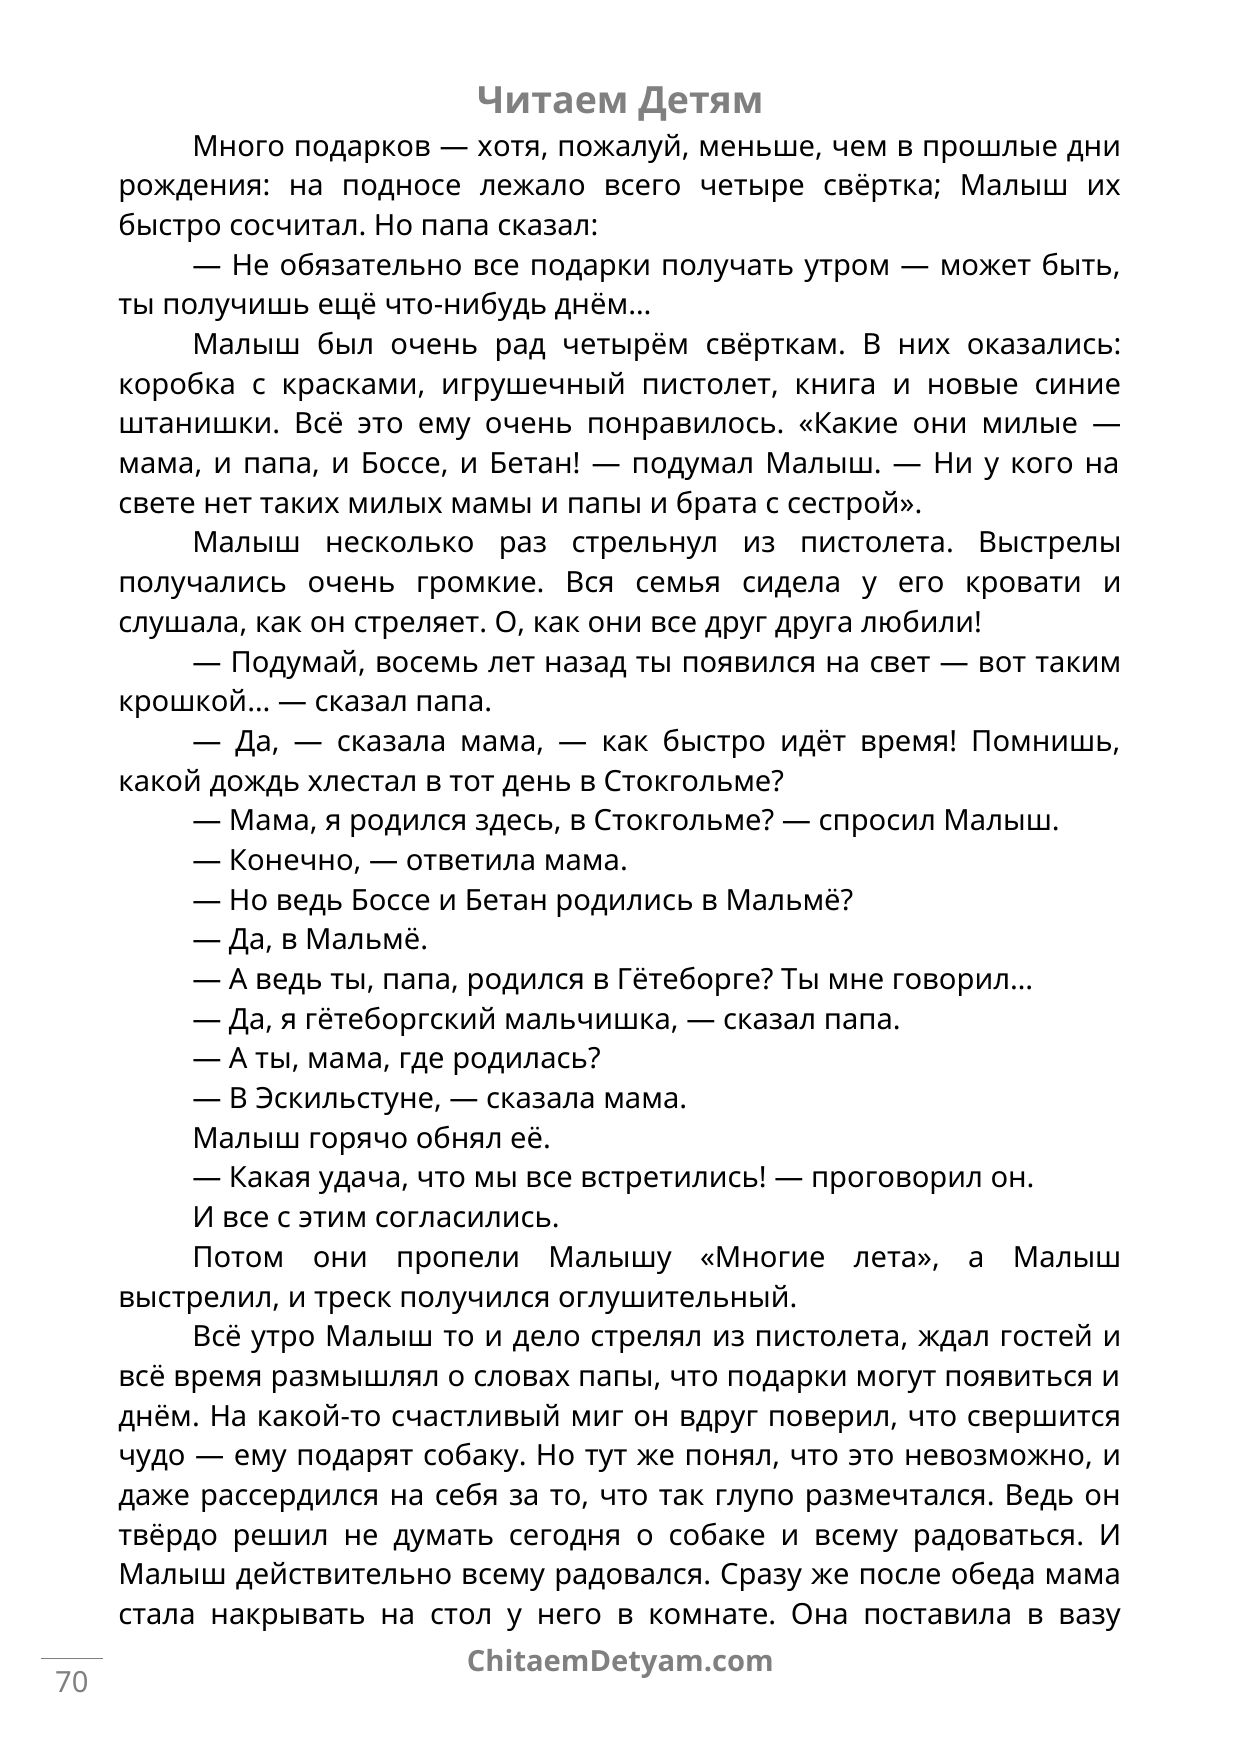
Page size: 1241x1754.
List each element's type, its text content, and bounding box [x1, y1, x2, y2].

text Малыш несколько раз стрельнул из пистолета. Выстрелы получались очень громкие. Вся семья сидела у его кровати и слушала, как он стреляет. О, как они все друг друга любили! [118, 522, 1122, 641]
text — А ты, мама, где родилась? [118, 1038, 1122, 1077]
text Много подарков — хотя, пожалуй, меньше, чем в прошлые дни рождения: на подносе лежало всего четыре свёртка; Малыш их быстро сосчитал. Но папа сказал: [118, 125, 1122, 244]
text Потом они пропели Малышу «Многие лета», а Малыш выстрелил, и треск получился оглушительный. [118, 1236, 1122, 1316]
text — Да, — сказала мама, — как быстро идёт время! Помнишь, какой дождь хлестал в тот день в Стокгольме? [118, 720, 1122, 799]
text — Какая удача, что мы все встретились! — проговорил он. [118, 1157, 1122, 1196]
text Малыш был очень рад четырём свёрткам. В них оказались: коробка с красками, игрушечный пистолет, книга и новые синие штанишки. Всё это ему очень понравилось. «Какие они милые — мама, и папа, и Боссе, и Бетан! — подумал Малыш. — Ни у кого на свете нет таких милых мамы и папы и брата с сестрой». [118, 323, 1122, 522]
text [118, 1316, 1122, 1633]
text — В Эскильстуне, — сказала мама. [118, 1077, 1122, 1117]
text — А ведь ты, папа, родился в Гётеборге? Ты мне говорил… [118, 958, 1122, 998]
text — Конечно, — ответила мама. [118, 839, 1122, 879]
text — Подумай, восемь лет назад ты появился на свет — вот таким крошкой… — сказал папа. [118, 641, 1122, 720]
text — Но ведь Боссе и Бетан родились в Мальмё? [118, 879, 1122, 919]
text — Да, в Мальмё. [118, 919, 1122, 958]
text — Мама, я родился здесь, в Стокгольме? — спросил Малыш. [118, 799, 1122, 839]
text — Не обязательно все подарки получать утром — может быть, ты получишь ещё что-нибудь днём… [118, 244, 1122, 323]
text — Да, я гётеборгский мальчишка, — сказал папа. [118, 998, 1122, 1038]
text И все с этим согласились. [118, 1196, 1122, 1236]
text Малыш горячо обнял её. [118, 1117, 1122, 1157]
